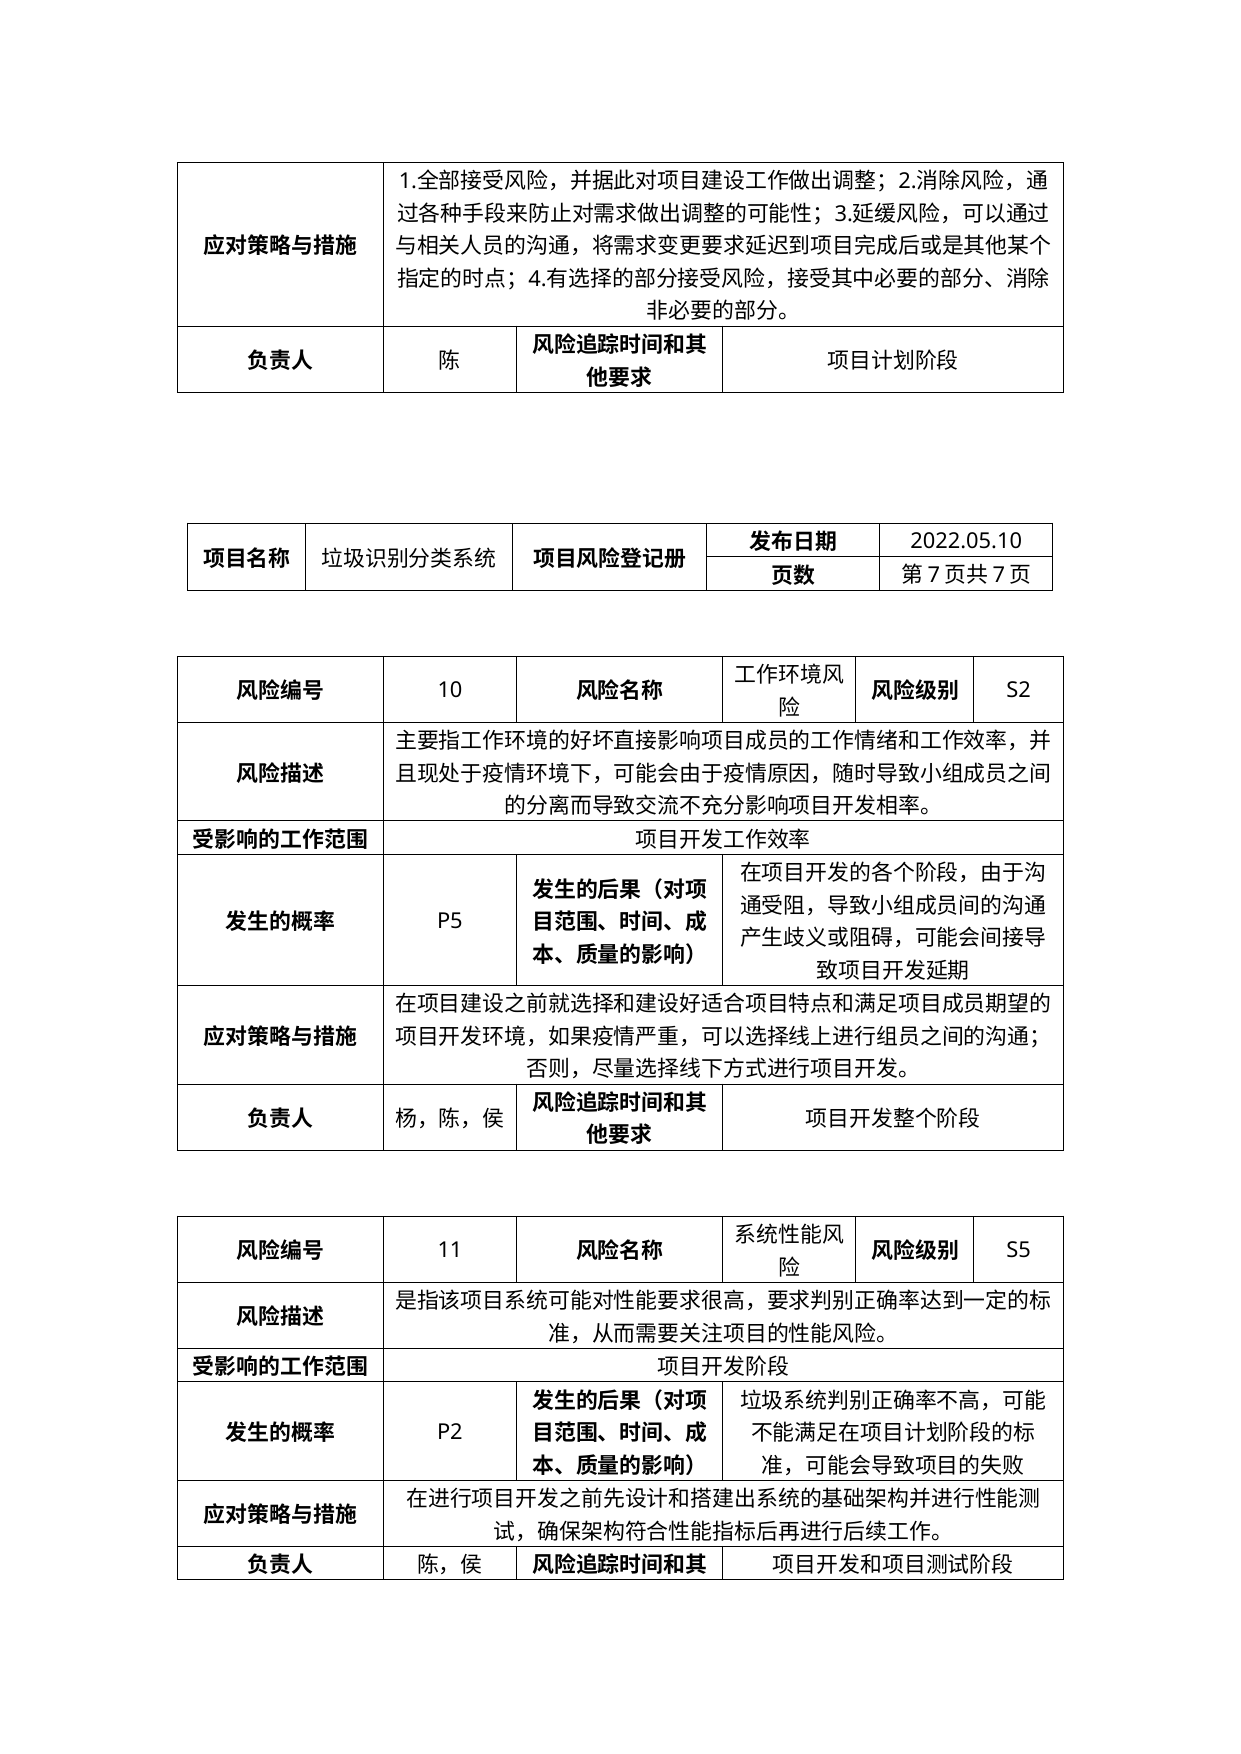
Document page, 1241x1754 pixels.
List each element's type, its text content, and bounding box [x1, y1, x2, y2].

table_header 11 [384, 1217, 516, 1282]
table_header 风险名称 [517, 1217, 722, 1282]
table_cell 受影响的工作范围 [178, 1349, 383, 1381]
table_header 项目风险登记册 [513, 524, 706, 590]
table_cell 项目开发阶段 [384, 1349, 1063, 1381]
table_cell P2 [384, 1382, 516, 1480]
table_header 风险编号 [178, 1217, 383, 1282]
table_cell 负责人 [178, 327, 383, 392]
table_cell 陈，侯 [384, 1547, 516, 1579]
table_header S2 [974, 657, 1063, 722]
table_cell 在项目开发的各个阶段，由于沟通受阻，导致小组成员间的沟通产生歧义或阻碍，可能会间接导致项目开发延期 [723, 855, 1063, 985]
table_cell 应对策略与措施 [178, 1481, 383, 1546]
table_cell 在进行项目开发之前先设计和搭建出系统的基础架构并进行性能测试，确保架构符合性能指标后再进行后续工作。 [384, 1481, 1063, 1546]
table_header 系统性能风险 [723, 1217, 855, 1282]
table_cell 负责人 [178, 1547, 383, 1579]
table_cell 在项目建设之前就选择和建设好适合项目特点和满足项目成员期望的项目开发环境，如果疫情严重，可以选择线上进行组员之间的沟通；否则，尽量选择线下方式进行项目开发。 [384, 986, 1063, 1083]
table_cell 项目开发工作效率 [384, 821, 1063, 854]
table_header 2022.05.10 [880, 524, 1052, 556]
table_cell 风险追踪时间和其他要求 [517, 327, 722, 392]
table_cell 项目计划阶段 [723, 327, 1063, 392]
table_header 工作环境风险 [723, 657, 855, 722]
table_cell 垃圾系统判别正确率不高，可能不能满足在项目计划阶段的标准，可能会导致项目的失败 [723, 1382, 1063, 1480]
table_header 10 [384, 657, 516, 722]
table_cell 1.全部接受风险，并据此对项目建设工作做出调整；2.消除风险，通过各种手段来防止对需求做出调整的可能性；3.延缓风险，可以通过与相关人员的沟通，将需求变更要求延迟到项目完成后或是其他某个指定的时点；4.有选择的部分接受风险，接受其中必要的部分、消除非必要的部分。 [384, 163, 1063, 326]
table_header S5 [974, 1217, 1063, 1282]
table_cell 风险追踪时间和其他要求 [517, 1085, 722, 1149]
table_cell 项目开发和项目测试阶段 [723, 1547, 1063, 1579]
table_cell P5 [384, 855, 516, 985]
table_cell 风险描述 [178, 723, 383, 820]
table_header 风险级别 [856, 1217, 973, 1282]
table_cell 杨，陈，侯 [384, 1085, 516, 1149]
table_cell 发生的后果（对项目范围、时间、成本、质量的影响） [517, 1382, 722, 1480]
table_cell 负责人 [178, 1085, 383, 1149]
table_header 发布日期 [707, 524, 879, 556]
table_cell 风险追踪时间和其他要求 [517, 1547, 722, 1579]
table_cell 发生的后果（对项目范围、时间、成本、质量的影响） [517, 855, 722, 985]
table_cell 主要指工作环境的好坏直接影响项目成员的工作情绪和工作效率，并且现处于疫情环境下，可能会由于疫情原因，随时导致小组成员之间的分离而导致交流不充分影响项目开发相率。 [384, 723, 1063, 820]
table_cell 风险描述 [178, 1283, 383, 1348]
table_cell 页数 [707, 557, 879, 590]
table_cell 第7页共7页 [880, 557, 1052, 590]
table_cell 陈 [384, 327, 516, 392]
table_header 风险级别 [856, 657, 973, 722]
table_cell 是指该项目系统可能对性能要求很高，要求判别正确率达到一定的标准，从而需要关注项目的性能风险。 [384, 1283, 1063, 1348]
table_cell 发生的概率 [178, 1382, 383, 1480]
table_header 垃圾识别分类系统 [306, 524, 512, 590]
table_cell 项目开发整个阶段 [723, 1085, 1063, 1149]
table_cell 应对策略与措施 [178, 986, 383, 1083]
table_header 风险编号 [178, 657, 383, 722]
table_cell 受影响的工作范围 [178, 821, 383, 854]
table_cell 发生的概率 [178, 855, 383, 985]
table_header 风险名称 [517, 657, 722, 722]
table_cell 应对策略与措施 [178, 163, 383, 326]
table_header 项目名称 [188, 524, 305, 590]
